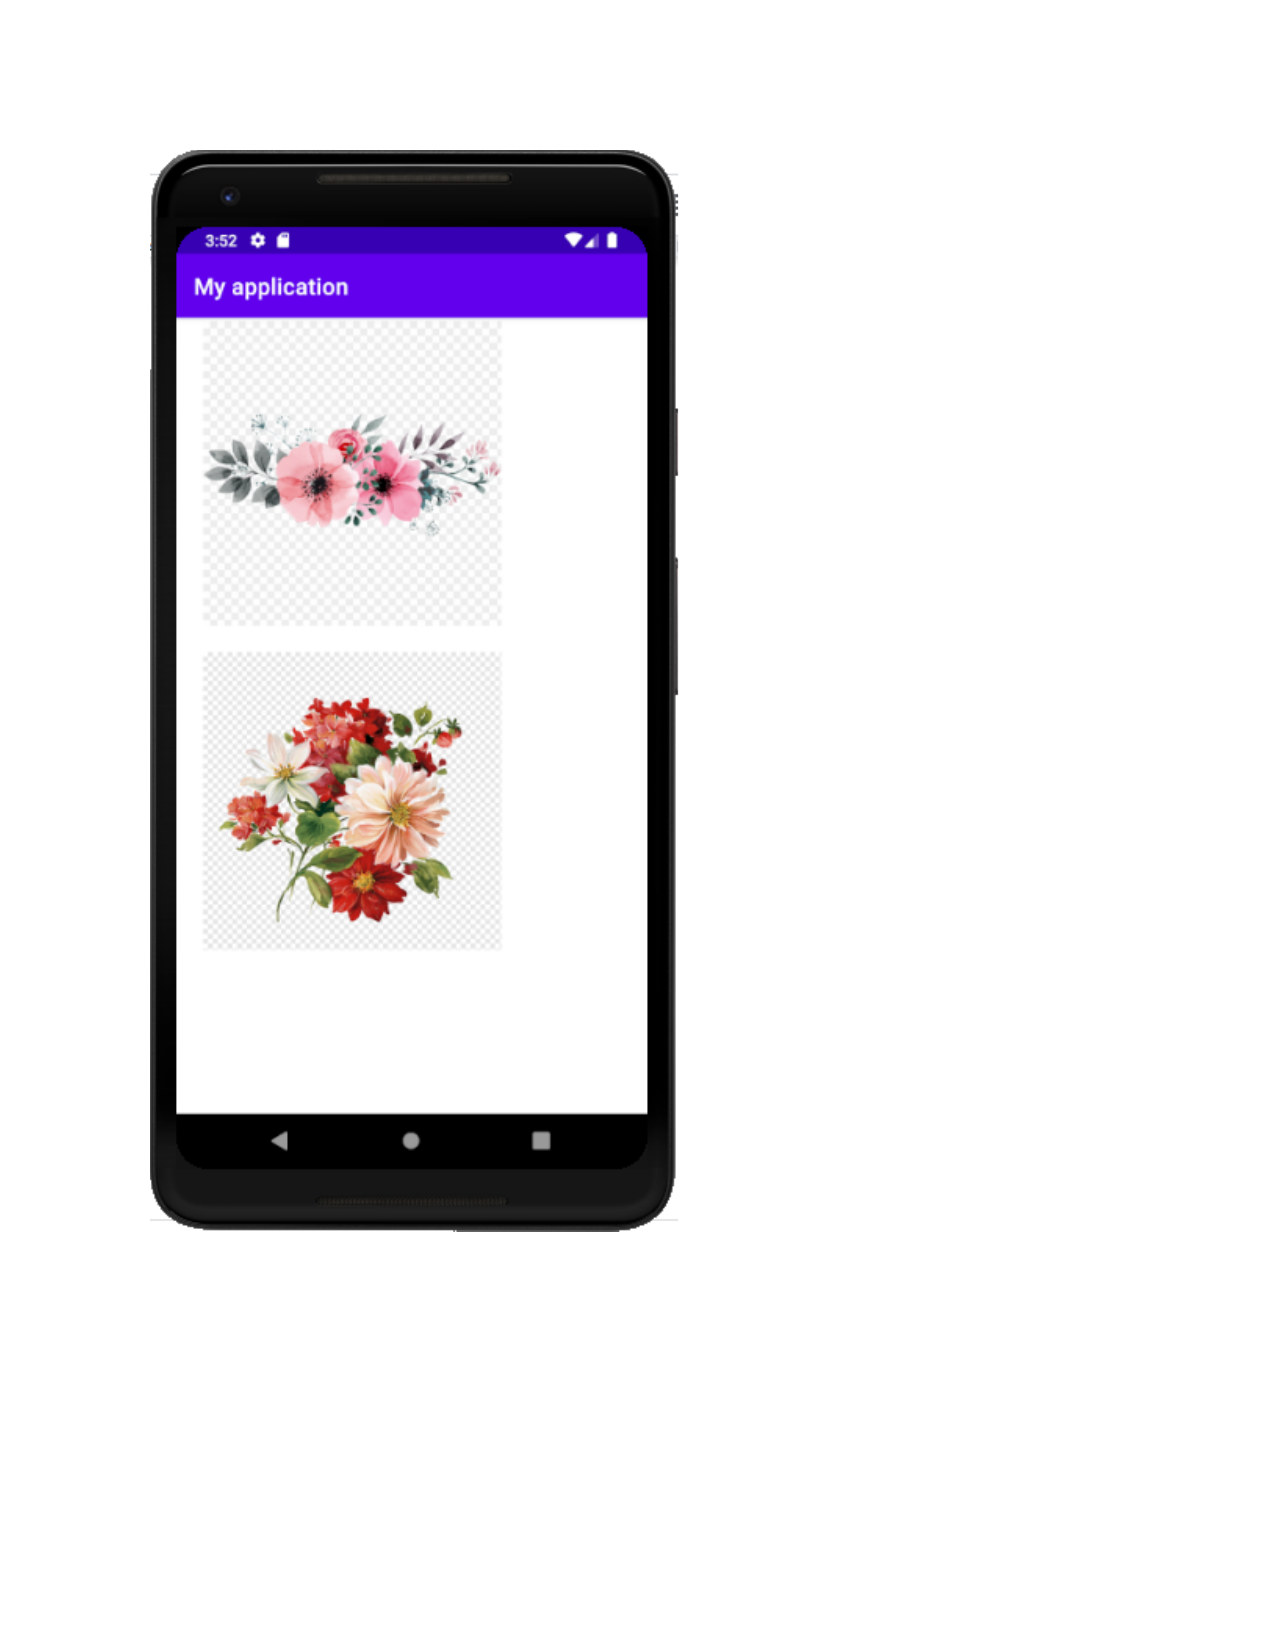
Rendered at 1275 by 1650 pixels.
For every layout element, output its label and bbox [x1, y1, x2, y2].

picture [150, 150, 679, 1232]
